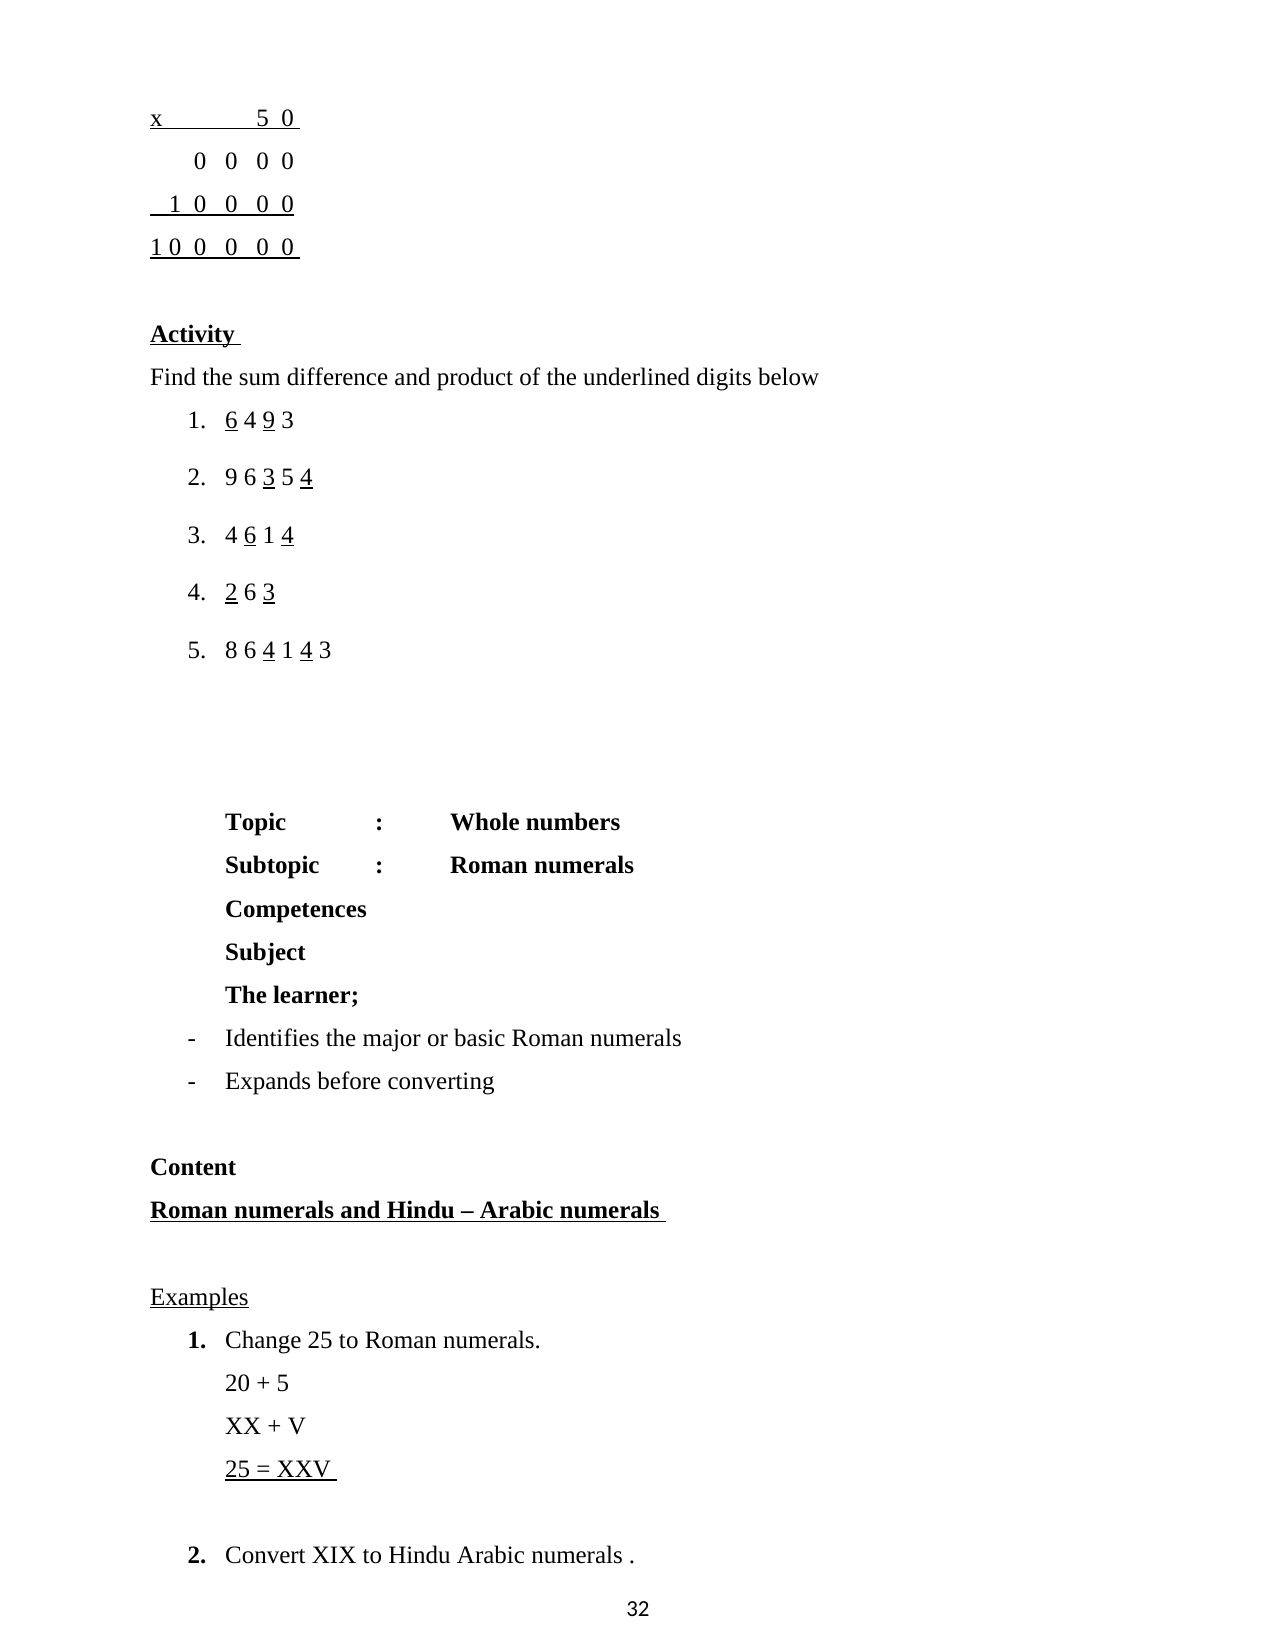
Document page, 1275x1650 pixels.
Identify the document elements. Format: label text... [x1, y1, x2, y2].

list 6 4 9 3 [187, 405, 1125, 434]
list Topic : Whole numbers [225, 807, 1125, 836]
list 8 6 4 1 4 3 [187, 635, 1125, 664]
text x 5 0 [150, 103, 1125, 132]
list Change 25 to Roman numerals. [187, 1325, 1125, 1354]
text 1 0 0 0 0 [150, 189, 1125, 218]
text Examples [150, 1282, 1125, 1311]
list 4 6 1 4 [187, 520, 1125, 549]
list Expands before converting [187, 1066, 1125, 1095]
list Competences [225, 894, 1125, 922]
list XX + V [225, 1411, 1125, 1440]
list Subject [225, 937, 1125, 966]
list Identifies the major or basic Roman numerals [187, 1023, 1125, 1052]
text Find the sum difference and product of the underlined digits below [150, 362, 1125, 391]
list 9 6 3 5 4 [187, 462, 1125, 491]
list Convert XIX to Hindu Arabic numerals . [187, 1541, 1125, 1569]
list 25 = XXV [225, 1454, 1125, 1483]
list 20 + 5 [225, 1368, 1125, 1397]
text 0 0 0 0 [150, 146, 1125, 175]
text Content [150, 1152, 1125, 1181]
text Activity [150, 319, 1125, 347]
list Subtopic : Roman numerals [225, 851, 1125, 879]
text 1 0 0 0 0 0 [150, 232, 1125, 261]
list 2 6 3 [187, 577, 1125, 606]
list The learner; [225, 980, 1125, 1009]
text Roman numerals and Hindu – Arabic numerals [150, 1196, 1125, 1224]
